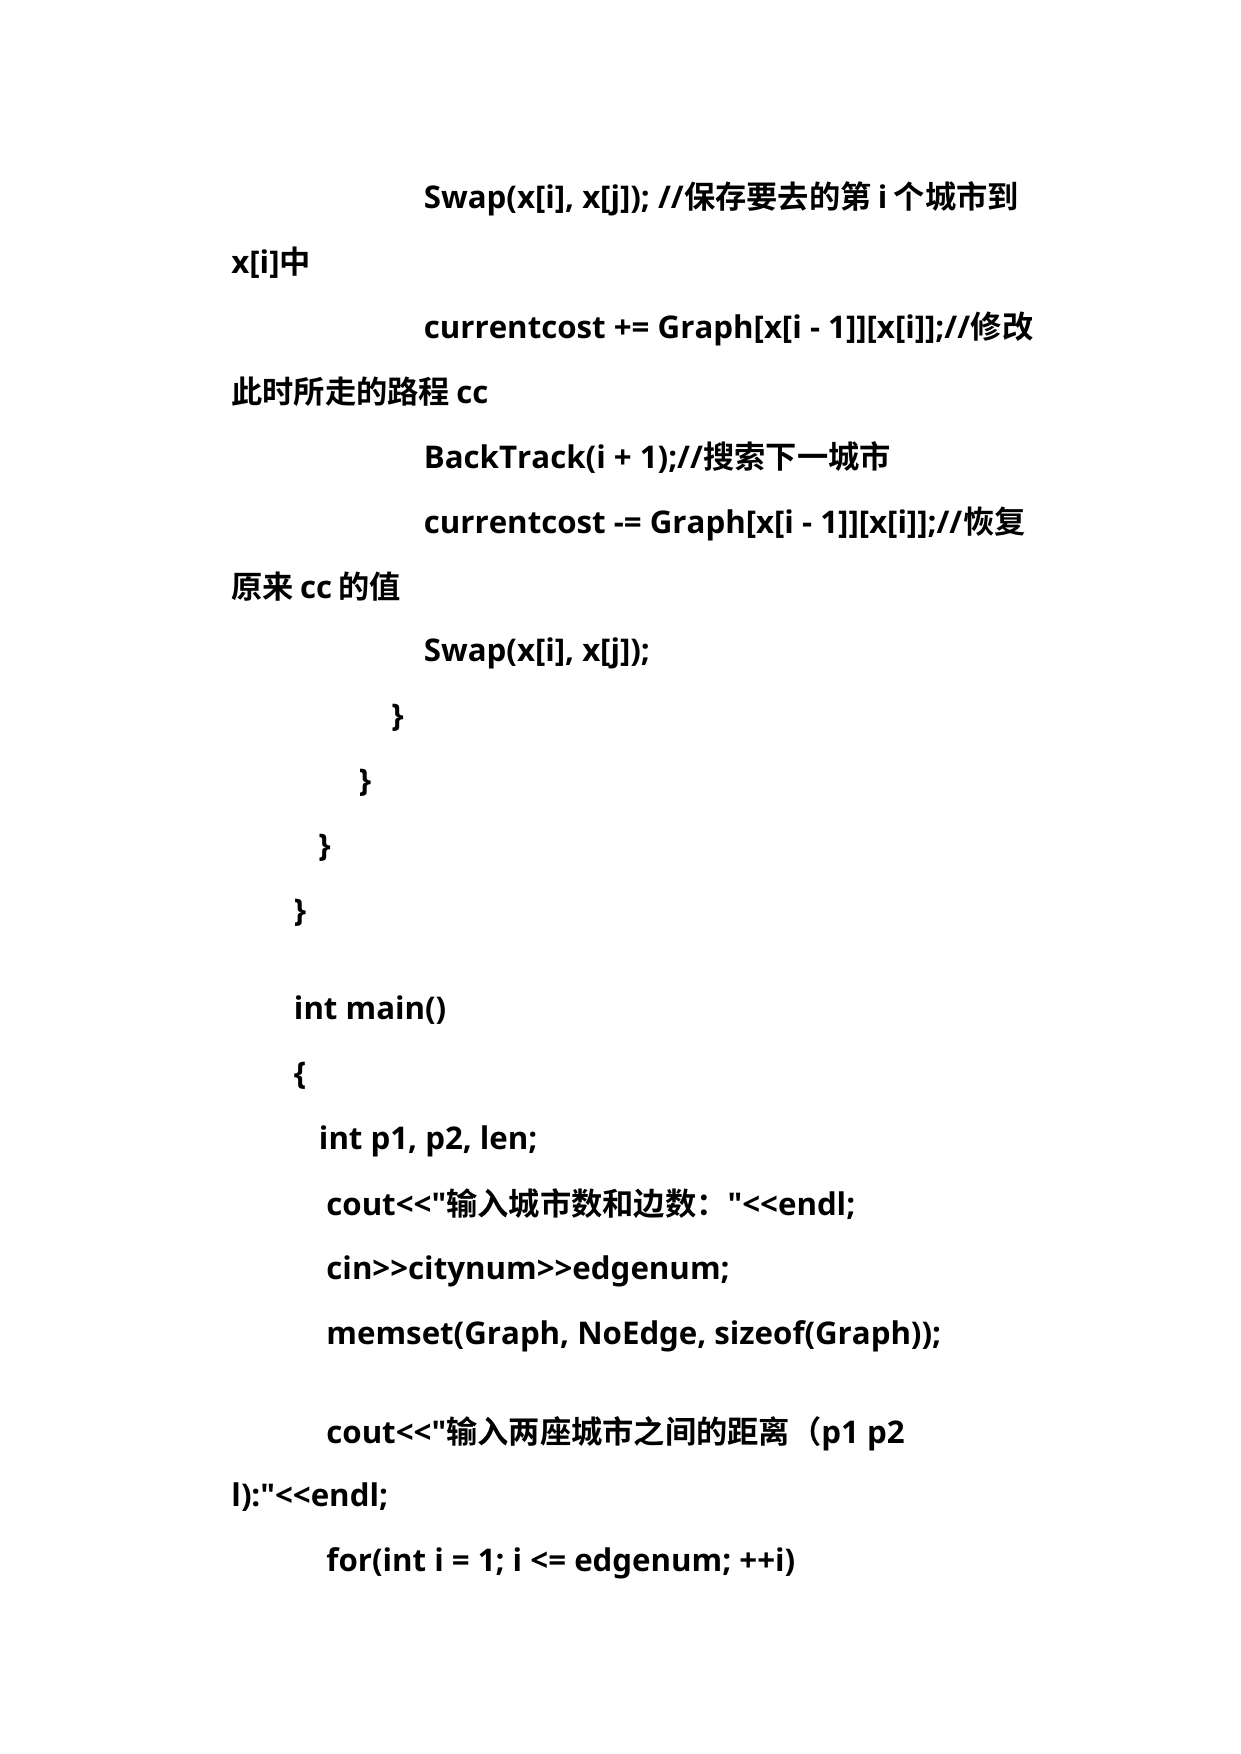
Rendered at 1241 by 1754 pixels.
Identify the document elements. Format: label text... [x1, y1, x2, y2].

list cin>>citynum>>edgenum; [231, 1234, 1053, 1299]
list cout<<"输入两座城市之间的距离（p1 p2 l):"<<endl; [231, 1397, 1053, 1527]
list Swap(x[i], x[j]); [231, 617, 1053, 682]
list currentcost -= Graph[x[i - 1]][x[i]];//恢复原来cc的值 [231, 487, 1053, 617]
list memset(Graph, NoEdge, sizeof(Graph)); [231, 1299, 1053, 1364]
list } [231, 682, 1053, 747]
list Swap(x[i], x[j]); //保存要去的第i个城市到x[i]中 [231, 162, 1053, 292]
list int p1, p2, len; [231, 1104, 1053, 1169]
list } [231, 812, 1053, 877]
list cout<<"输入城市数和边数："<<endl; [231, 1169, 1053, 1234]
list { [231, 1039, 1053, 1104]
list } [231, 877, 1053, 942]
list } [231, 747, 1053, 812]
list int main() [231, 974, 1053, 1039]
list currentcost += Graph[x[i - 1]][x[i]];//修改此时所走的路程cc [231, 292, 1053, 422]
list BackTrack(i + 1);//搜索下一城市 [231, 422, 1053, 487]
list for(int i = 1; i <= edgenum; ++i) [231, 1527, 1053, 1592]
